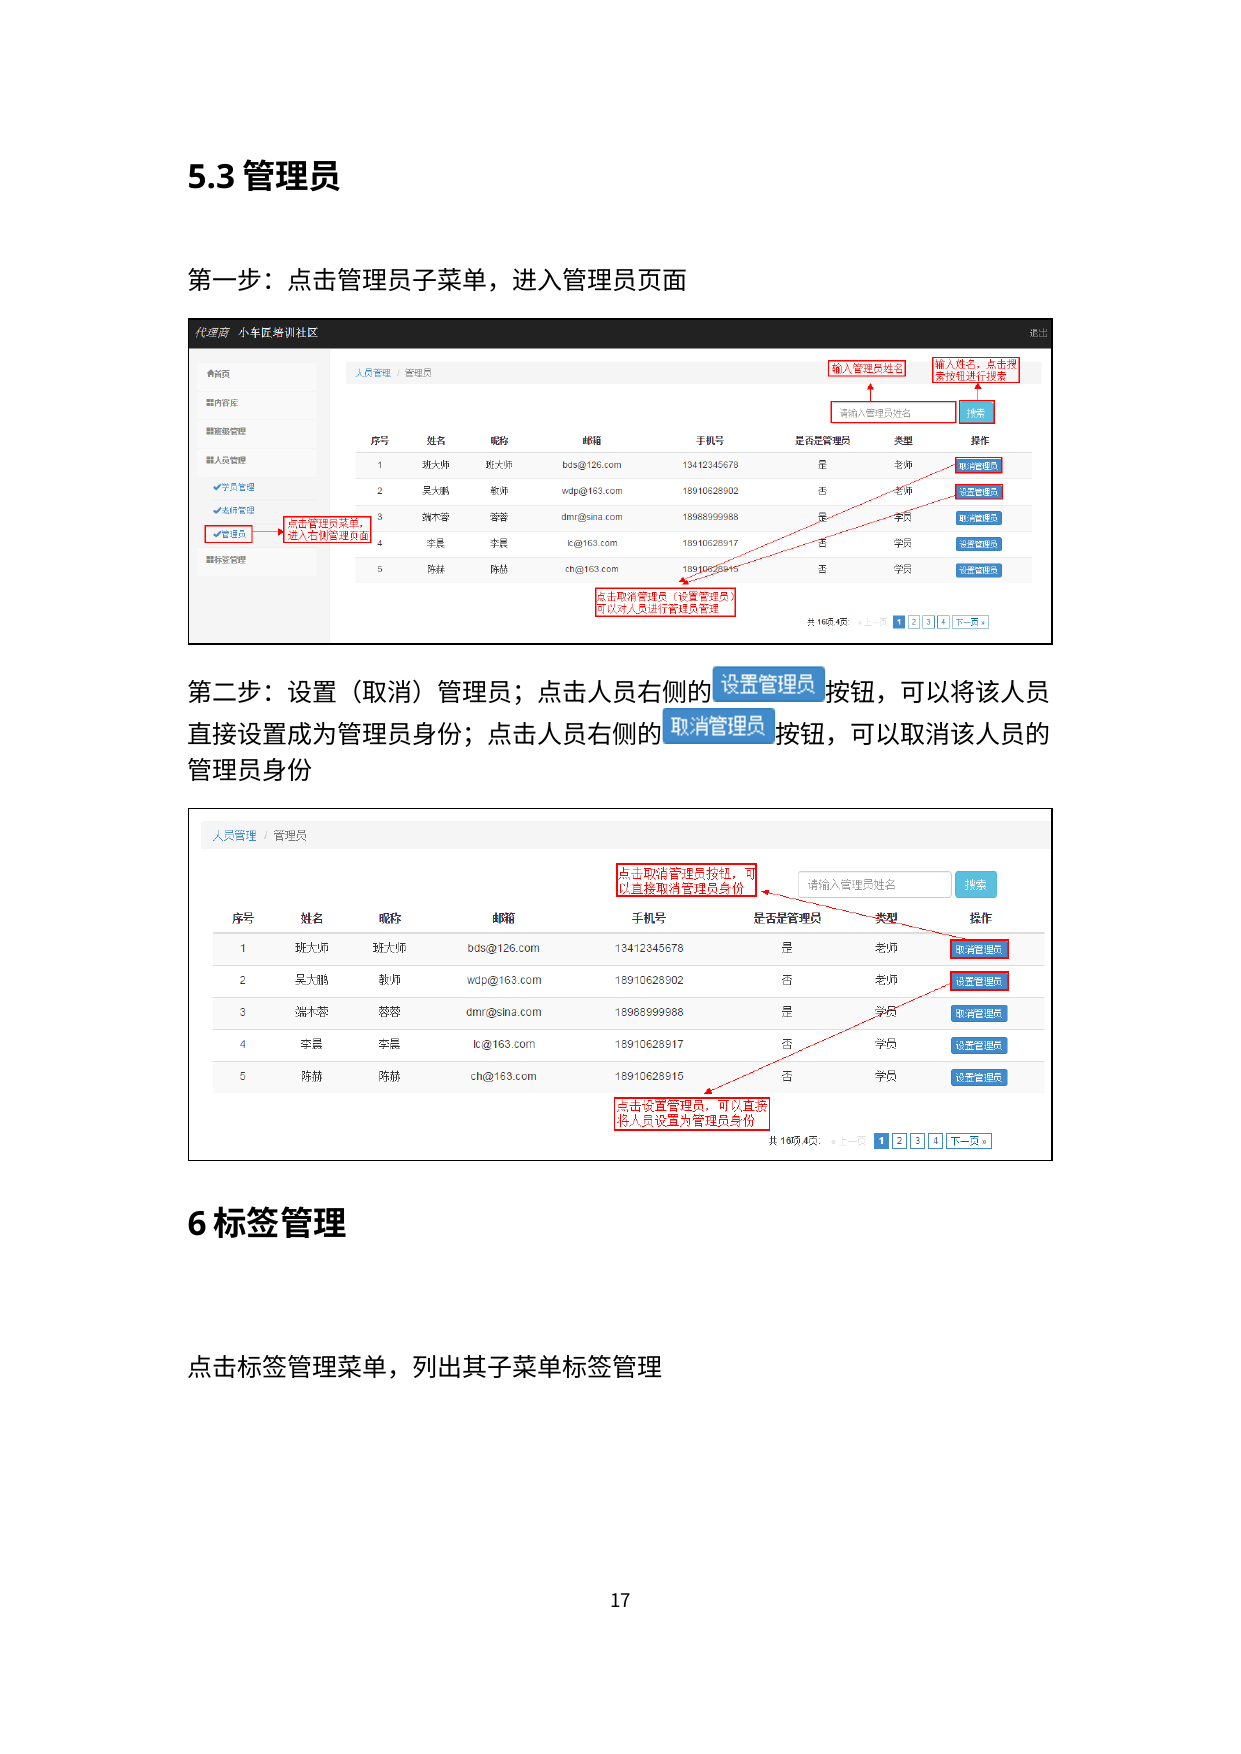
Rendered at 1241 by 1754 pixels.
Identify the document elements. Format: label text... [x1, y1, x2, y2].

subtitle 6标签管理 [187, 1197, 1053, 1245]
picture [189, 320, 1051, 643]
picture [189, 809, 1051, 1160]
text 第二步：设置（取消）管理员；点击人员右侧的按钮，可以将该人员直接设置成为管理员身份；点击人员右侧的按钮，可以取消该人员的管理员身份 [187, 666, 1053, 787]
subtitle 5.3管理员 [187, 150, 1053, 198]
text 点击标签管理菜单，列出其子菜单标签管理 [187, 1348, 1053, 1384]
picture [712, 665, 826, 702]
picture [662, 708, 775, 744]
text 第一步：点击管理员子菜单，进入管理员页面 [187, 261, 1053, 297]
